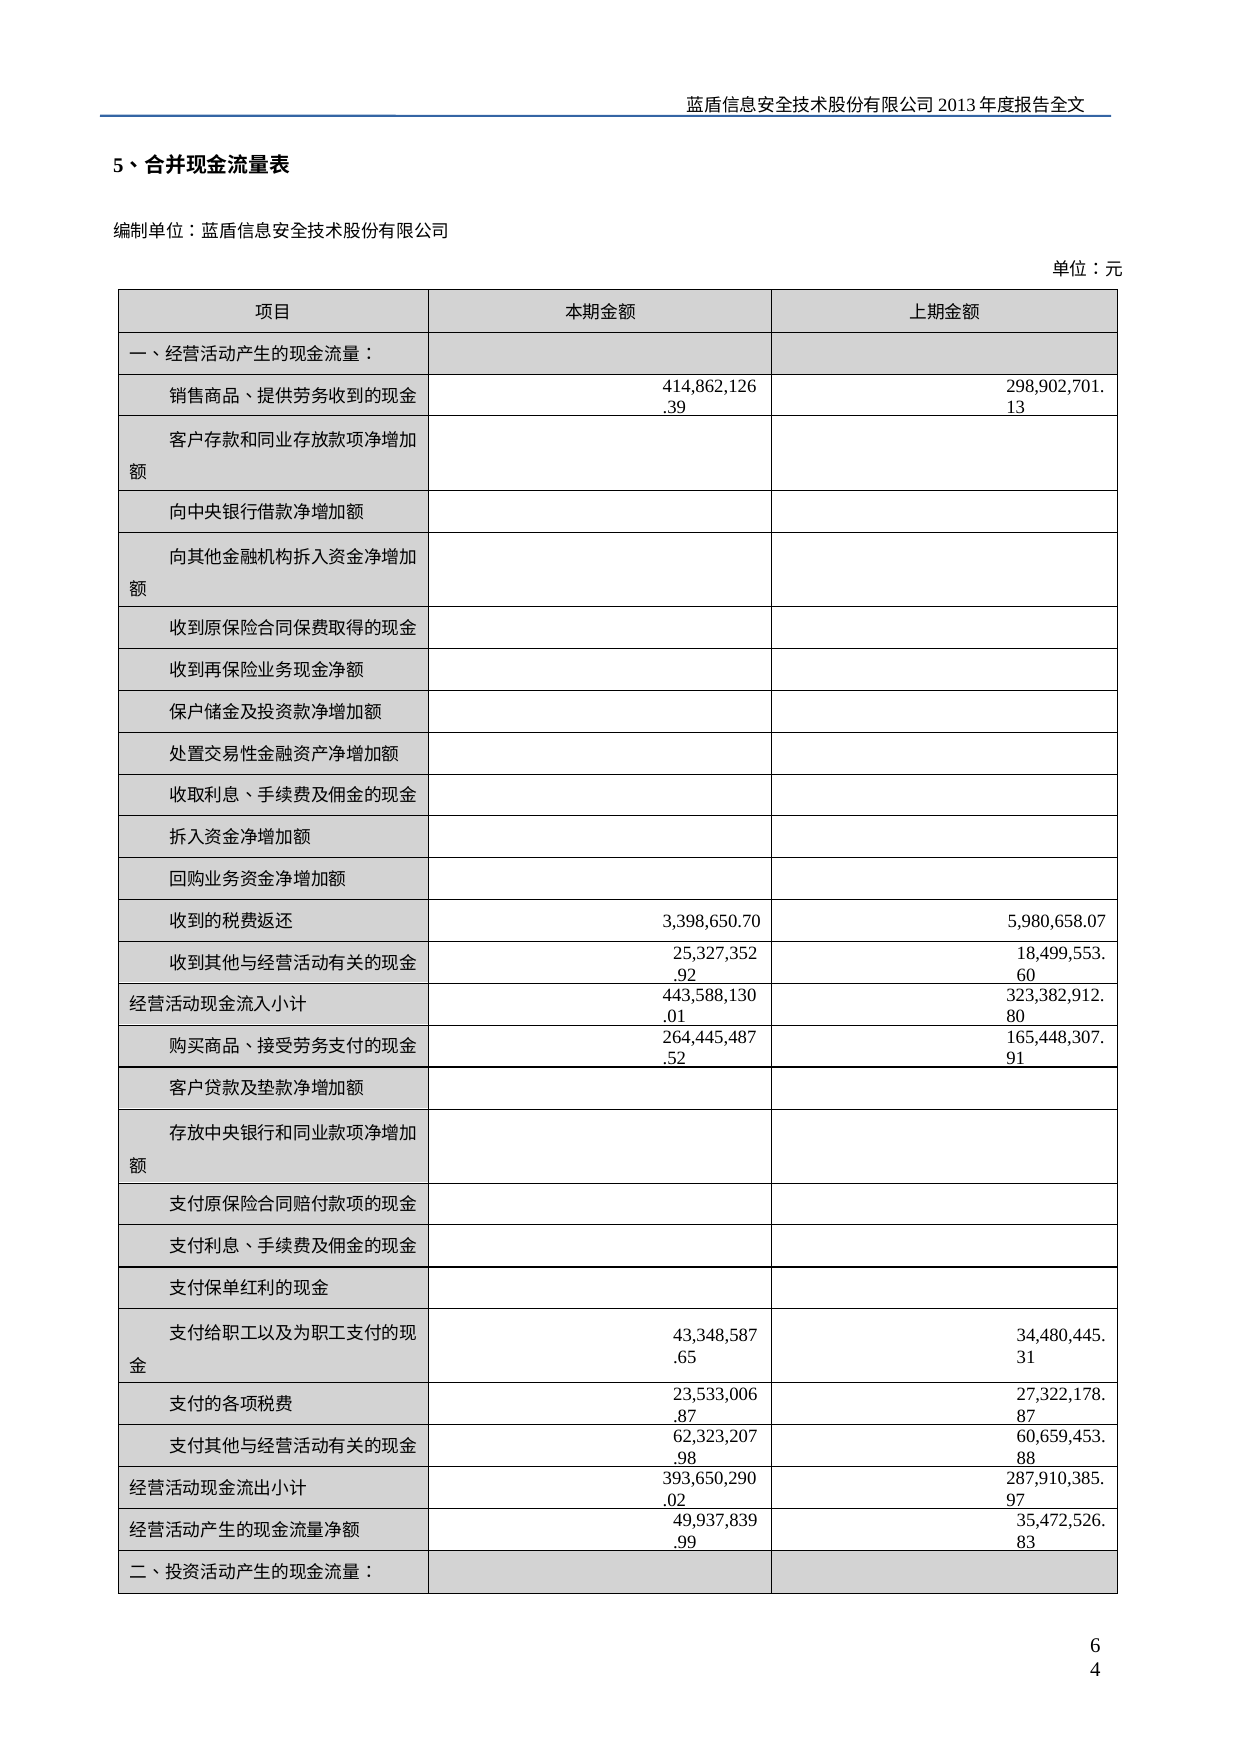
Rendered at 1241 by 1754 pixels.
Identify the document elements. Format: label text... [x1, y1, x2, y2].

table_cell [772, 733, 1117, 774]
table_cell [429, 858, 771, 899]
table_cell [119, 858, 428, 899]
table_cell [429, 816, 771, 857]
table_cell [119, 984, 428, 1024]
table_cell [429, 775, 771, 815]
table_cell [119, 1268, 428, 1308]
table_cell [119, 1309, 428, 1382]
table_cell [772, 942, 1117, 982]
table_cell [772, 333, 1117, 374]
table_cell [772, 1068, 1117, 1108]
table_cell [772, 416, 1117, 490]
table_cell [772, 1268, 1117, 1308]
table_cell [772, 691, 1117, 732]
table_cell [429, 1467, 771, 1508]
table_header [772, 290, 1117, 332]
text 编制单位：蓝盾信息安全技术股份有限公司 [113, 218, 1122, 242]
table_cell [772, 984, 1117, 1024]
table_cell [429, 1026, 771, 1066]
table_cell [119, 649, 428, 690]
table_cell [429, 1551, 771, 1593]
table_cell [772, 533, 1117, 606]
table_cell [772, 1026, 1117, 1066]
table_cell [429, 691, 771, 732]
text 5、合并现金流量表 [113, 150, 1122, 178]
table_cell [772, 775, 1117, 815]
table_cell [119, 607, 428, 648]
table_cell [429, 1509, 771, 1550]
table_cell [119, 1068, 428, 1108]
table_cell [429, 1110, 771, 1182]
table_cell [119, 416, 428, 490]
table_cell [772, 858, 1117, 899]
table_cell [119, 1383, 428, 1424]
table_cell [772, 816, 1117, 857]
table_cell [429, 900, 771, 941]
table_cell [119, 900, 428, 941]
text 单位：元 [113, 257, 1122, 281]
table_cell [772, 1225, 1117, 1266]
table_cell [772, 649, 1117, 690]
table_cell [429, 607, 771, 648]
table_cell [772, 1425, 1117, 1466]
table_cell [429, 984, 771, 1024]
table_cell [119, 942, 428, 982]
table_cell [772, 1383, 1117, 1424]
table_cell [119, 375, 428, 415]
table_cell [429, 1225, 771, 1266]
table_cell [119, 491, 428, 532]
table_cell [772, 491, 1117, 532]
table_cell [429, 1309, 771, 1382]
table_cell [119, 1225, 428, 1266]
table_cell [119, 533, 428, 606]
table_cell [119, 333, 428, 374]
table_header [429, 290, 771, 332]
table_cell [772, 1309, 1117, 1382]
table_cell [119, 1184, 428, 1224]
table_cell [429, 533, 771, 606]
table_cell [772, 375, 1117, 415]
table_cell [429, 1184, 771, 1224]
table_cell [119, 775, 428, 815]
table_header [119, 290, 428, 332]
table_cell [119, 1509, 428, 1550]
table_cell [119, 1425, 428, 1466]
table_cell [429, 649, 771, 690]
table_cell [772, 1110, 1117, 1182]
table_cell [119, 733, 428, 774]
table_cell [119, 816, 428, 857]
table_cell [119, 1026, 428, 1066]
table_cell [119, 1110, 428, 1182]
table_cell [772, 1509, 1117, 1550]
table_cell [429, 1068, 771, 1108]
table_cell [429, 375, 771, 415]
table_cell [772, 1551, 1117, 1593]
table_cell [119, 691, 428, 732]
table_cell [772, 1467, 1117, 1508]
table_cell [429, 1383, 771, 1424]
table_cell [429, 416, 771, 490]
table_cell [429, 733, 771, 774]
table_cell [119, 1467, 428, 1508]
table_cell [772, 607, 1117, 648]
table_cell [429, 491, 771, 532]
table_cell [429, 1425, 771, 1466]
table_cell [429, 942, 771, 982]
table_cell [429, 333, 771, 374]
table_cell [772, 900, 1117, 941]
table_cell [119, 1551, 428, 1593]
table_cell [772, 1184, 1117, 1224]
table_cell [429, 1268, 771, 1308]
